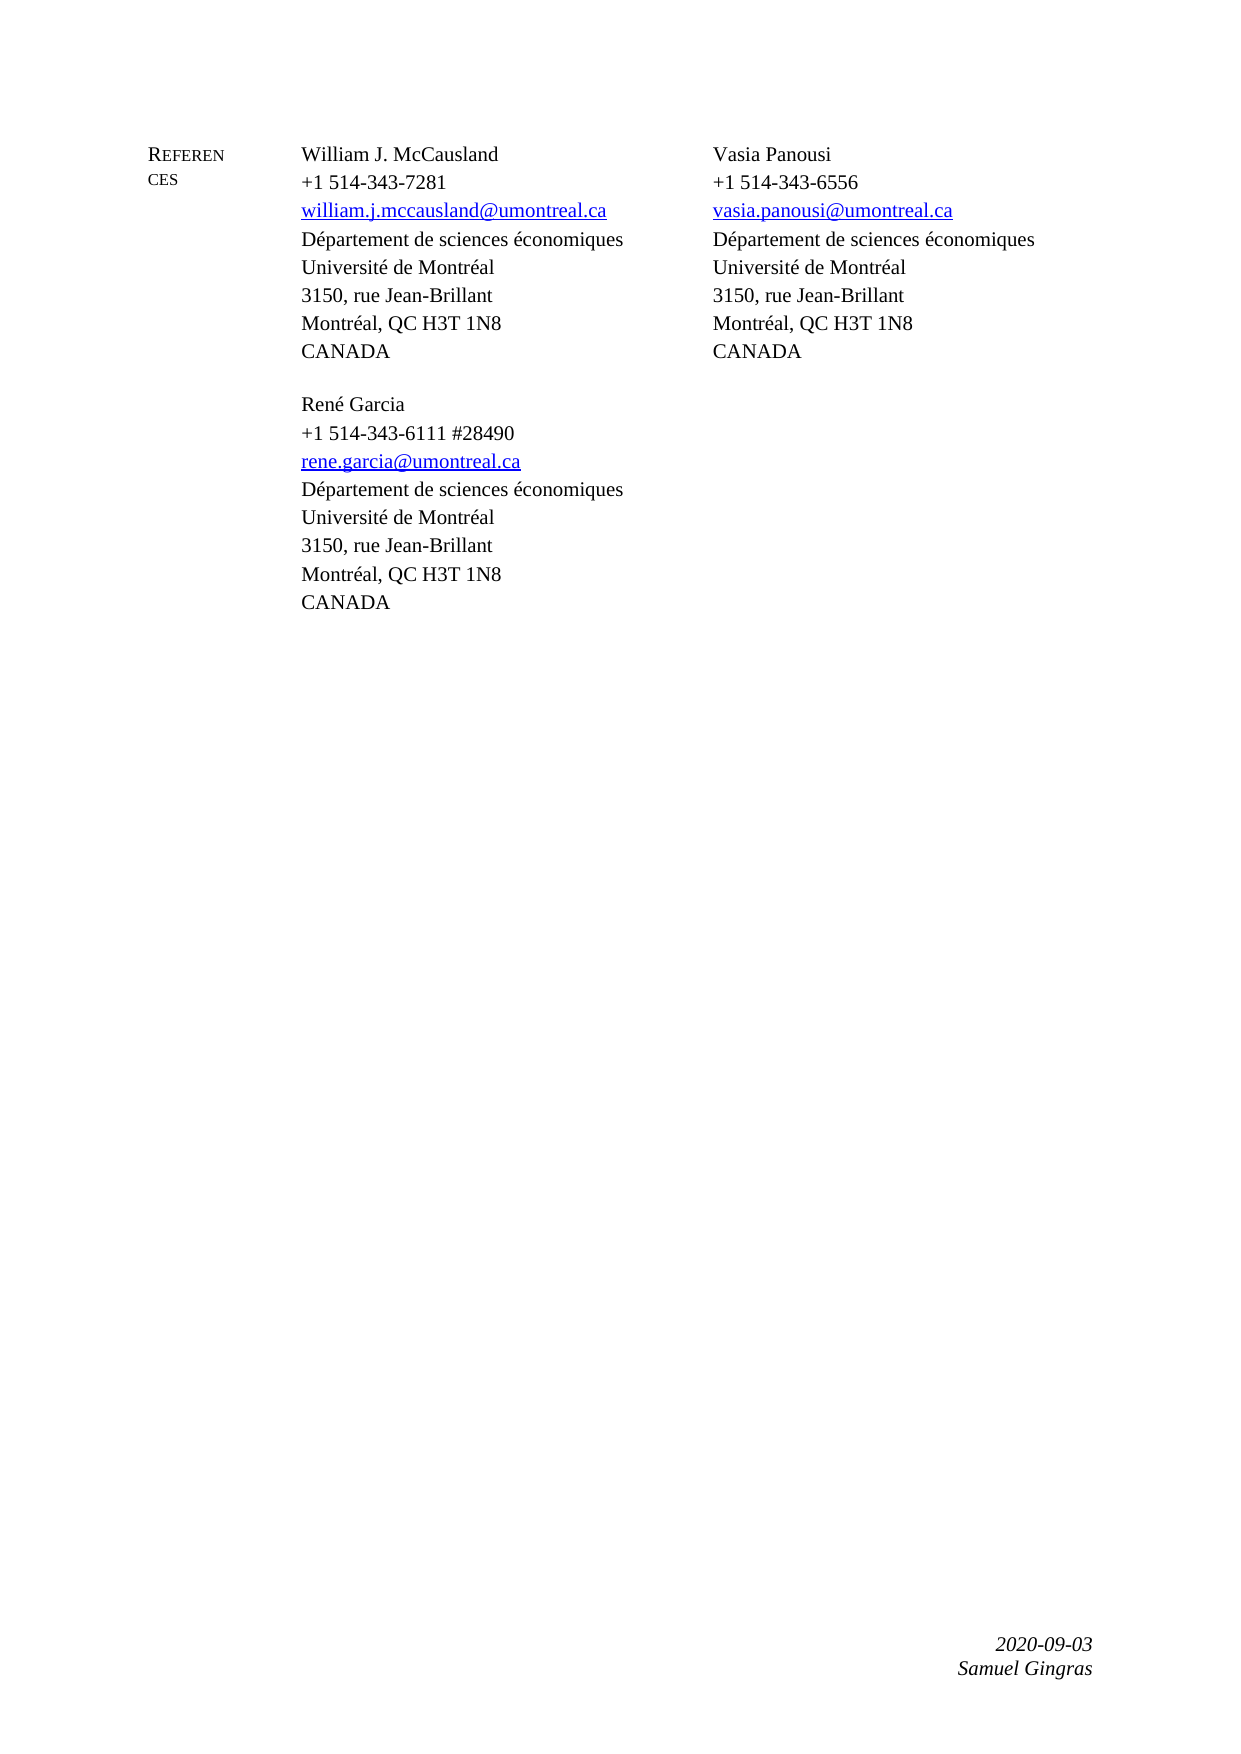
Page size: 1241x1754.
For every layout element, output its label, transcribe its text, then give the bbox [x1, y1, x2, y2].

table_header References [136, 142, 246, 618]
table_header [246, 142, 1104, 618]
